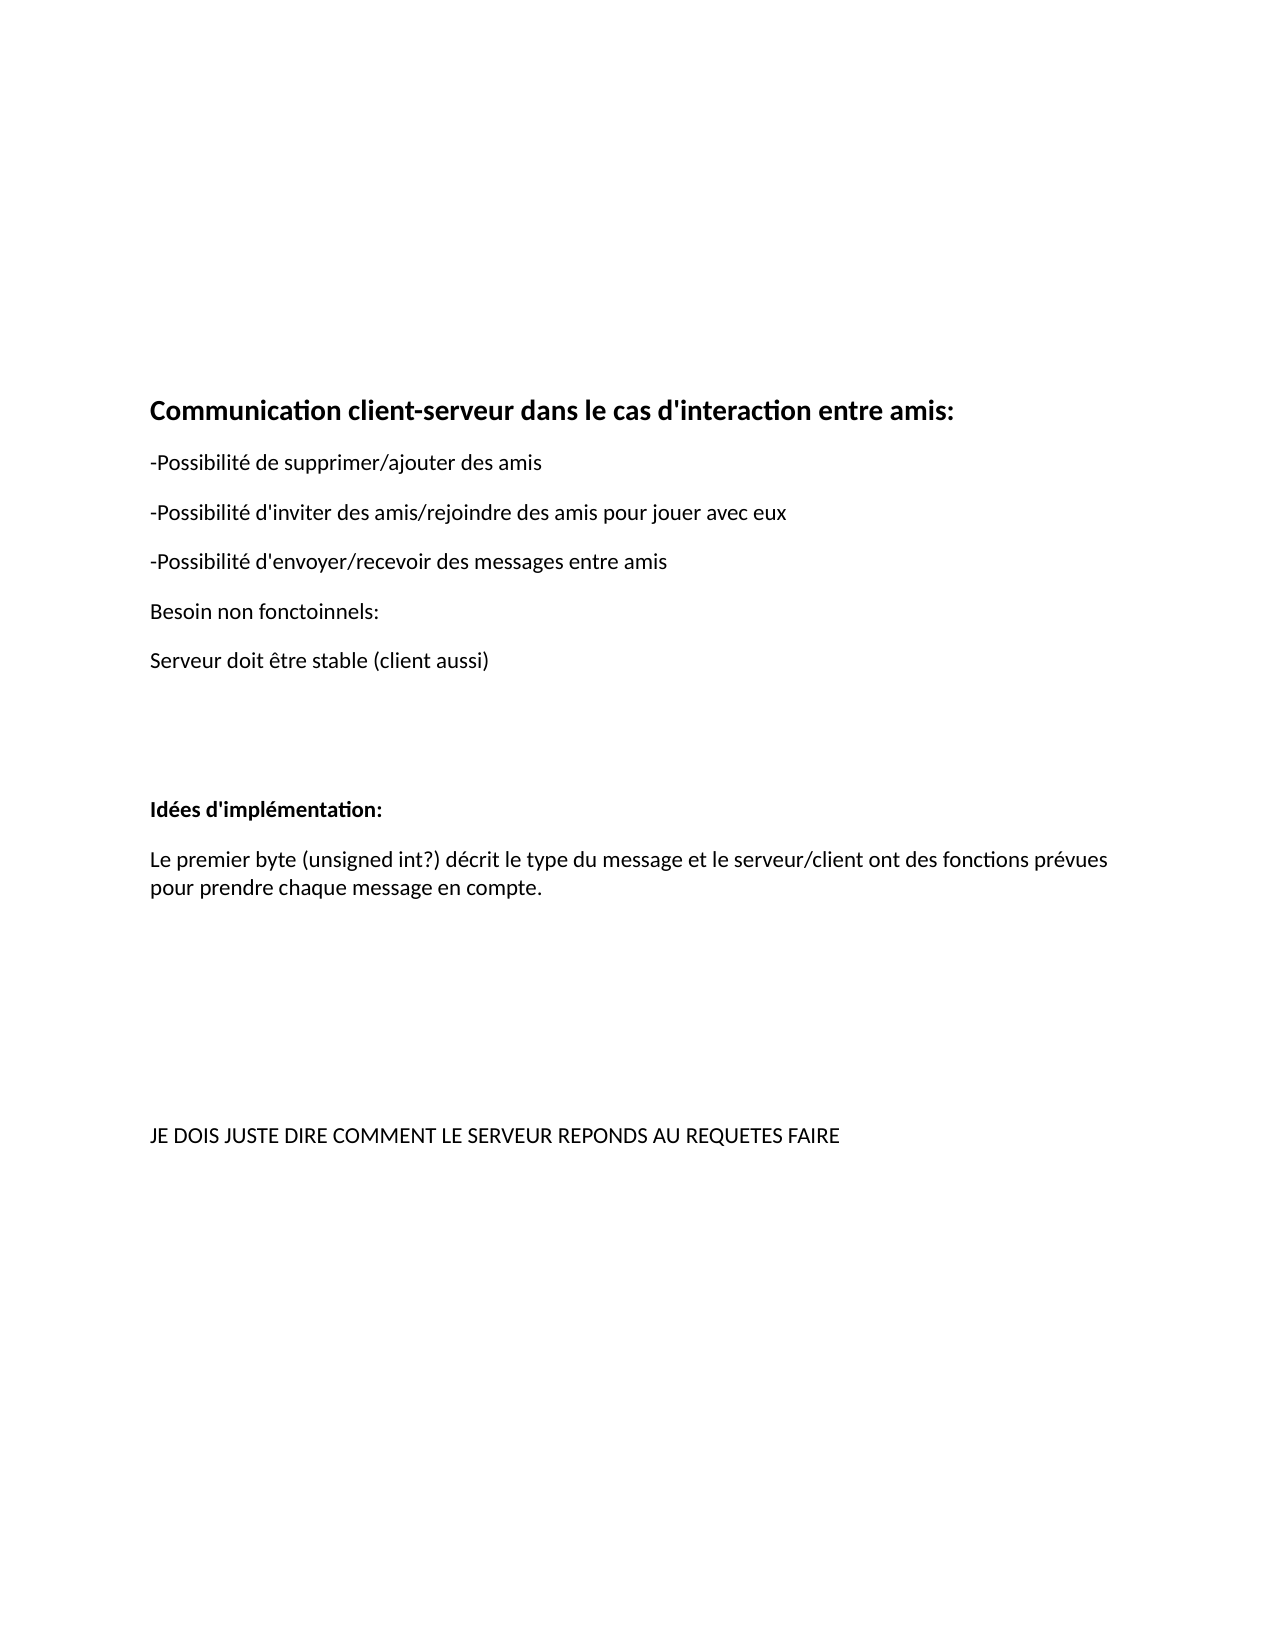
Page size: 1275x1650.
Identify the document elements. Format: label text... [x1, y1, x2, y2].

text Besoin non fonctoinnels: [150, 596, 1125, 625]
text JE DOIS JUSTE DIRE COMMENT LE SERVEUR REPONDS AU REQUETES FAIRE [150, 1121, 1125, 1149]
text Communication client-serveur dans le cas d'interaction entre amis: [150, 398, 1125, 427]
text Idées d'implémentation: [150, 794, 1125, 823]
text -Possibilité de supprimer/ajouter des amis [150, 447, 1125, 476]
text -Possibilité d'inviter des amis/rejoindre des amis pour jouer avec eux [150, 497, 1125, 526]
text -Possibilité d'envoyer/recevoir des messages entre amis [150, 547, 1125, 575]
text Serveur doit être stable (client aussi) [150, 646, 1125, 674]
text Le premier byte (unsigned int?) décrit le type du message et le serveur/client ont des fonctions prévues pour prendre chaque message en compte. [150, 844, 1125, 902]
